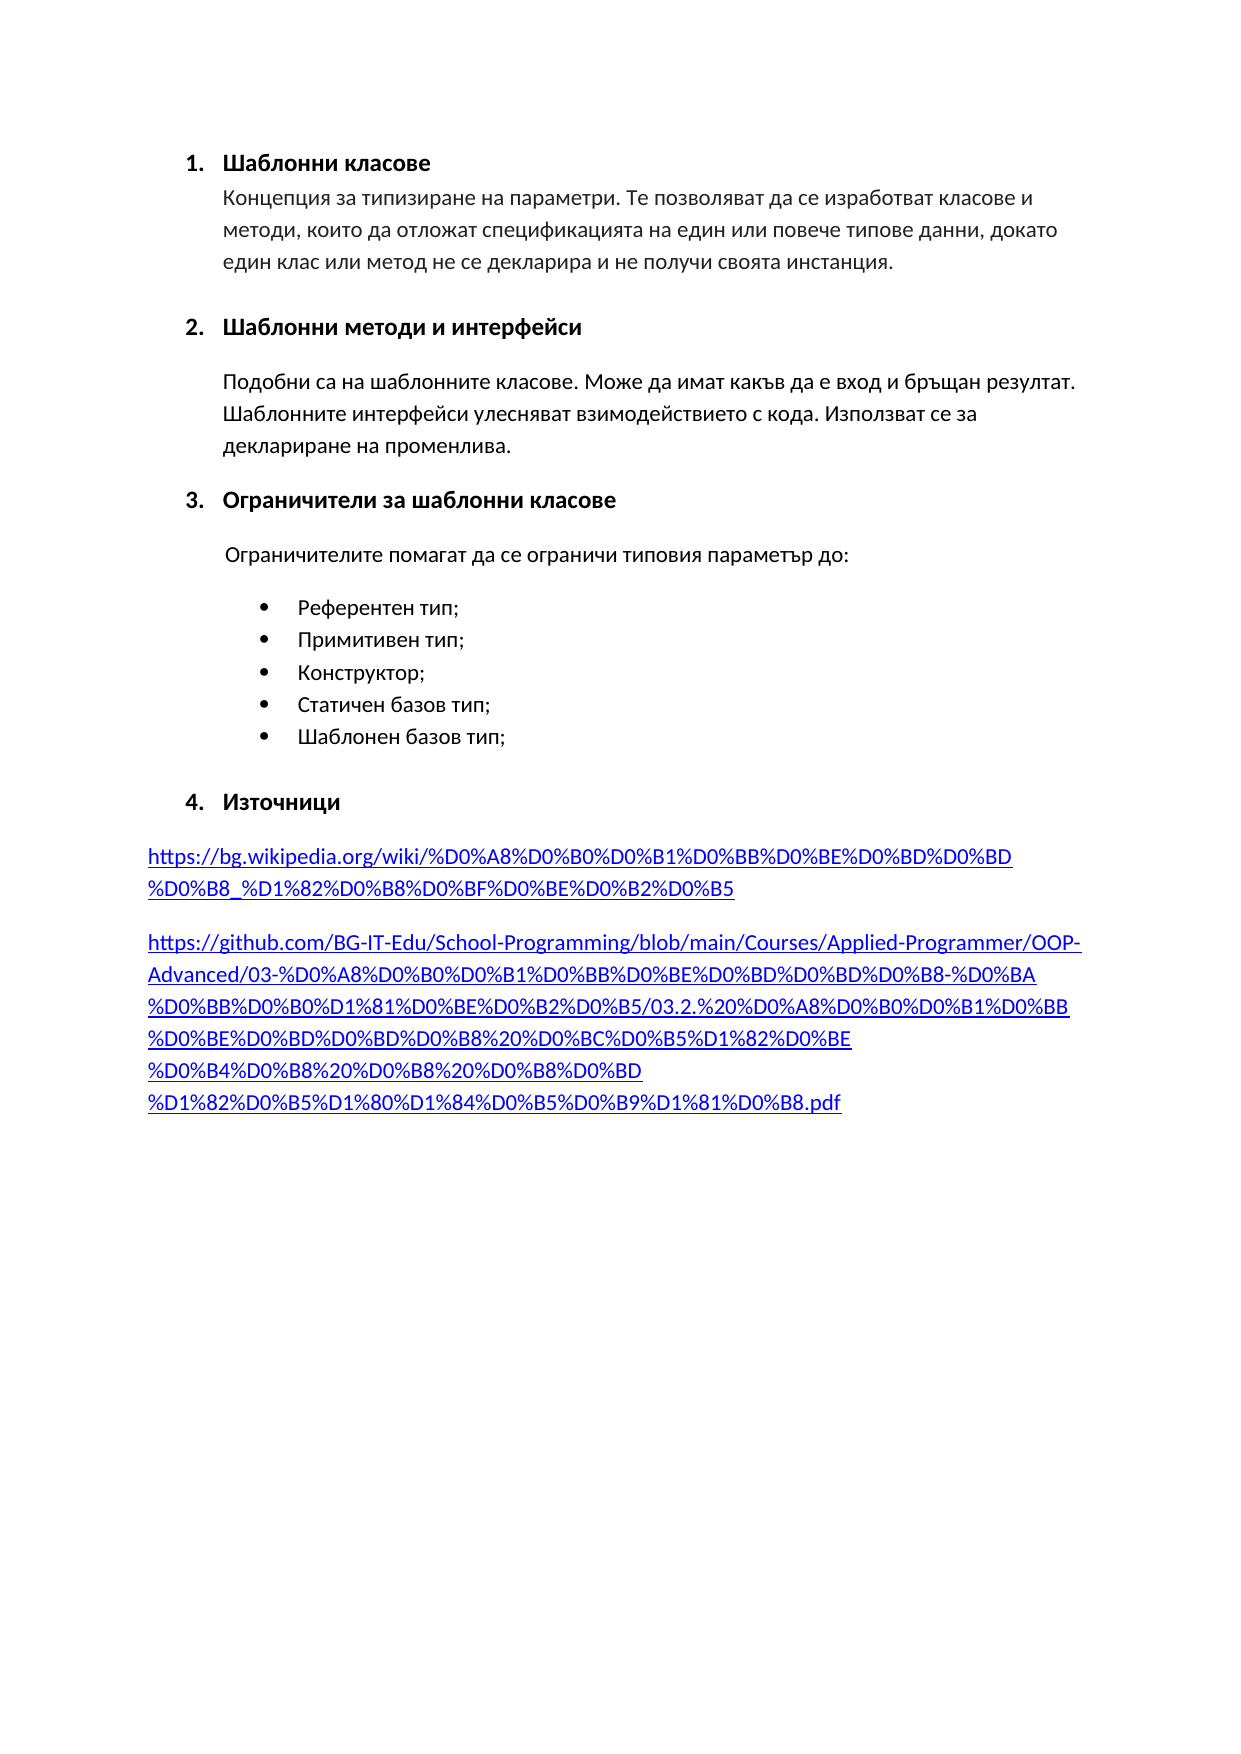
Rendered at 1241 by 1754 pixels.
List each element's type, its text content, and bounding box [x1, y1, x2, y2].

list Примитивен тип; [260, 626, 1093, 654]
list Референтен тип; [260, 593, 1093, 621]
text https://bg.wikipedia.org/wiki/%D0%A8%D0%B0%D0%B1%D0%BB%D0%BE%D0%BD%D0%BD%D0%B8_%D1%82%D0%B8%D0%BF%D0%BE%D0%B2%D0%B5 [148, 842, 1093, 903]
list Конструктор; [260, 658, 1093, 686]
text https://github.com/BG-IT-Edu/School-Programming/blob/main/Courses/Applied-Programmer/OOP-Advanced/03-%D0%A8%D0%B0%D0%B1%D0%BB%D0%BE%D0%BD%D0%BD%D0%B8-%D0%BA%D0%BB%D0%B0%D1%81%D0%BE%D0%B2%D0%B5/03.2.%20%D0%A8%D0%B0%D0%B1%D0%BB%D0%BE%D0%BD%D0%BD%D0%B8%20%D0%BC%D0%B5%D1%82%D0%BE%D0%B4%D0%B8%20%D0%B8%20%D0%B8%D0%BD%D1%82%D0%B5%D1%80%D1%84%D0%B5%D0%B9%D1%81%D0%B8.pdf [148, 928, 1093, 1117]
text Ограничителите помагат да се ограничи типовия параметър до: [148, 540, 1093, 568]
list Източници [185, 787, 1093, 817]
list Шаблонен базов тип; [260, 722, 1093, 750]
text Подобни са на шаблонните класове. Може да имат какъв да е вход и бръщан резултат. Шаблонните интерфейси улесняват взимодействието с кода. Използват се за деклариране на променлива. [223, 367, 1093, 459]
list Концепция за типизиране на параметри. Те позволяват да се изработват класове и методи, които да отложат спецификацията на един или повече типове данни, докато един клас или метод не се декларира и не получи своята инстанция. [223, 183, 1093, 275]
list Статичен базов тип; [260, 690, 1093, 718]
list Ограничители за шаблонни класове [185, 484, 1093, 515]
list Шаблонни класове [185, 148, 1093, 178]
list Шаблонни методи и интерфейси [185, 311, 1093, 342]
